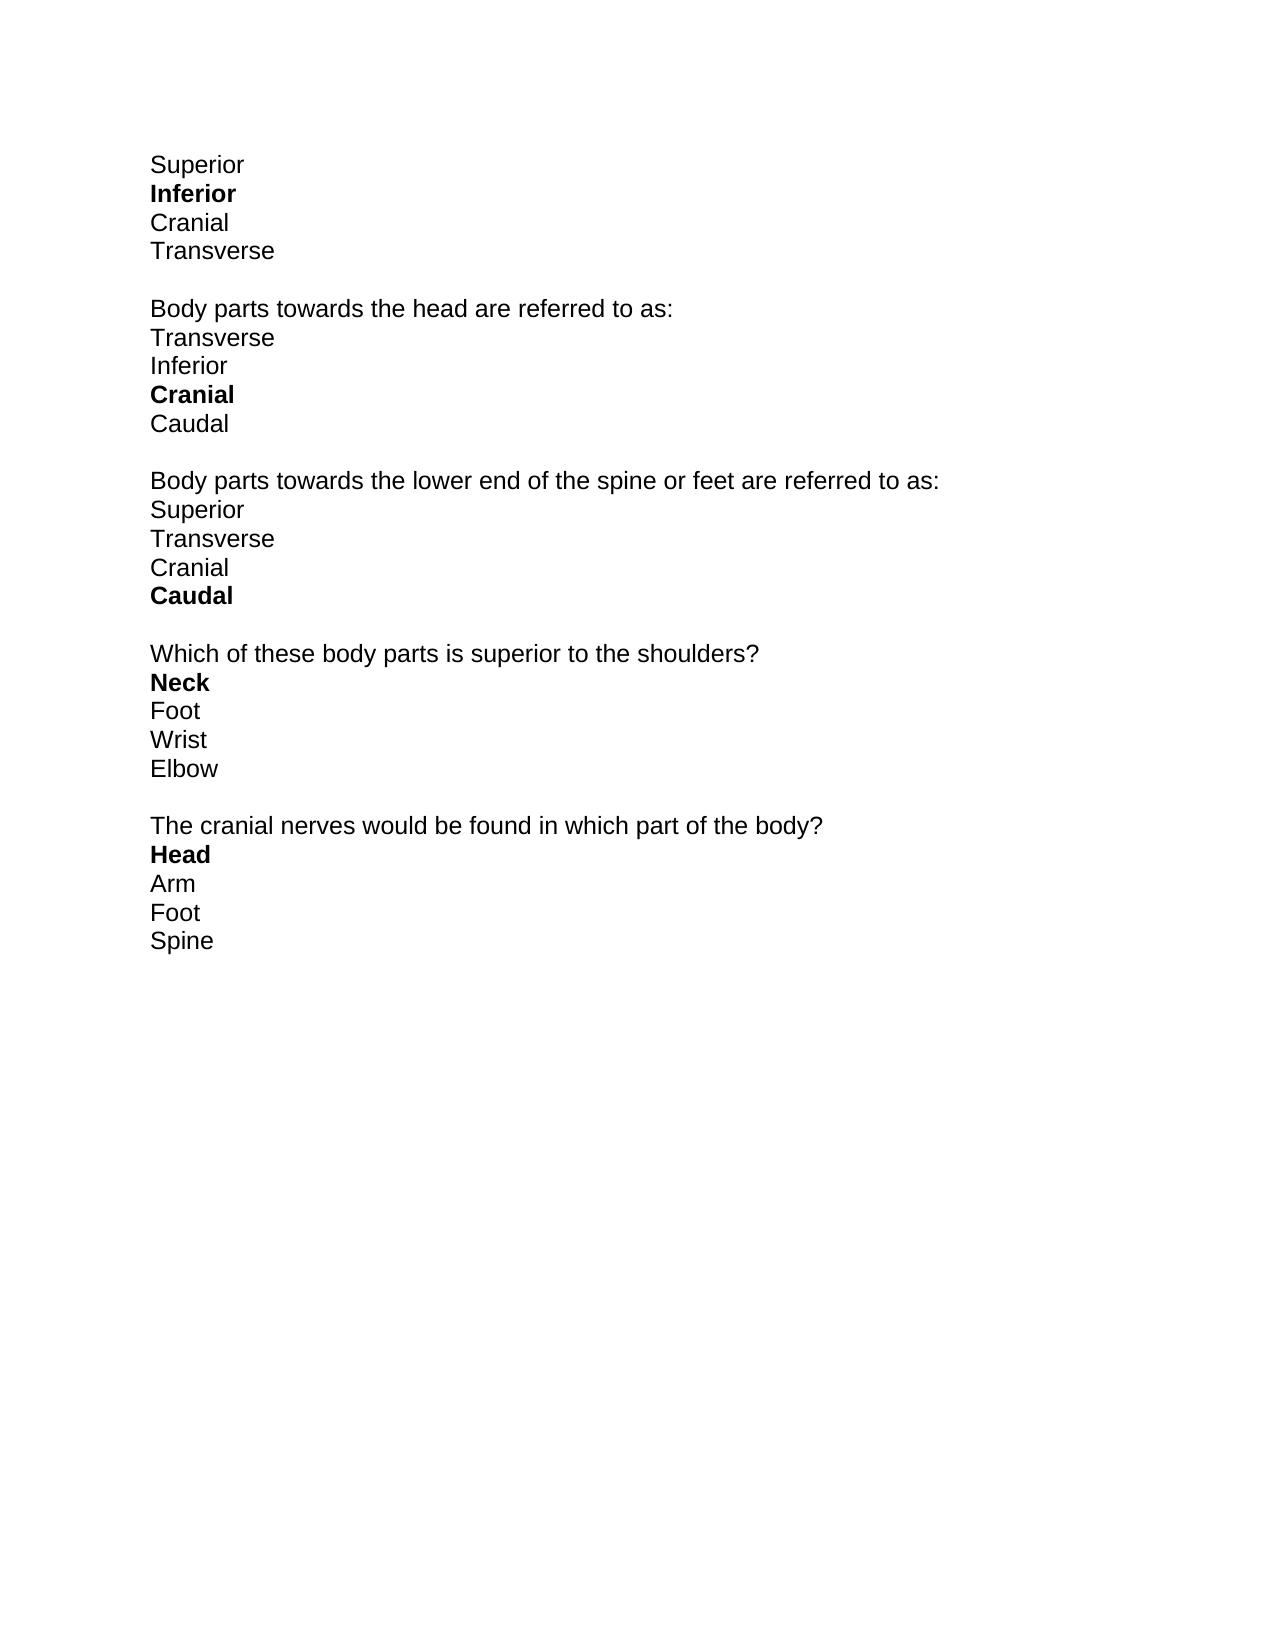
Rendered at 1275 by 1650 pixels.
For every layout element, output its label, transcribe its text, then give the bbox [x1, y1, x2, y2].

text Superior [150, 495, 1125, 524]
text Arm [150, 869, 1125, 897]
text Transverse [150, 236, 1125, 265]
text Head [150, 840, 1125, 869]
text Inferior [150, 179, 1125, 207]
text Foot [150, 897, 1125, 926]
text Body parts towards the lower end of the spine or feet are referred to as: [150, 466, 1125, 495]
text Cranial [150, 380, 1125, 409]
text Foot [150, 696, 1125, 725]
text Caudal [150, 581, 1125, 610]
text Neck [150, 667, 1125, 696]
text Superior [150, 150, 1125, 179]
text Wrist [150, 725, 1125, 754]
text Spine [150, 926, 1125, 955]
text Caudal [150, 409, 1125, 437]
text Transverse [150, 524, 1125, 552]
text Which of these body parts is superior to the shoulders? [150, 639, 1125, 667]
text Cranial [150, 552, 1125, 581]
text The cranial nerves would be found in which part of the body? [150, 811, 1125, 840]
text Elbow [150, 754, 1125, 782]
text Body parts towards the head are referred to as: [150, 294, 1125, 322]
text Inferior [150, 351, 1125, 380]
text Transverse [150, 322, 1125, 351]
text Cranial [150, 207, 1125, 236]
